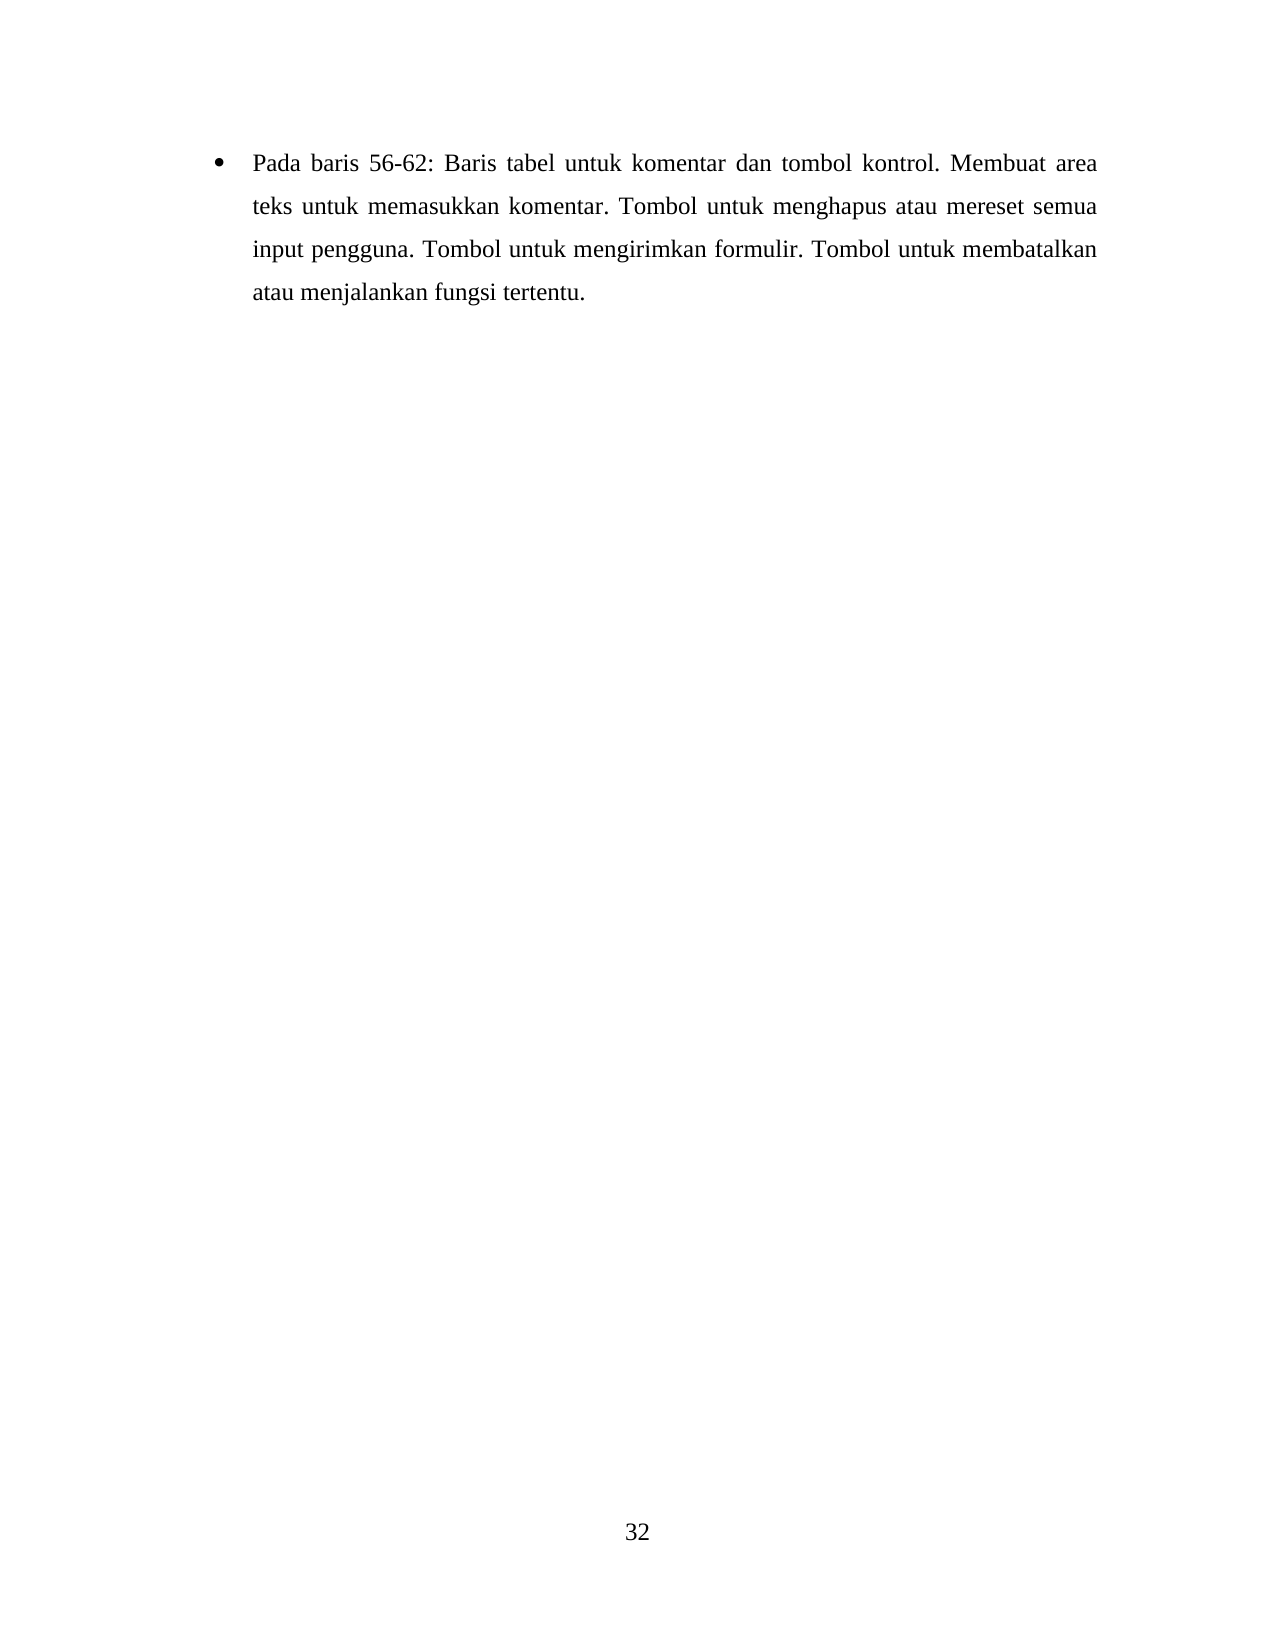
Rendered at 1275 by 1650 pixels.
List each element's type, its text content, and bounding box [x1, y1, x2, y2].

list Pada baris 56-62: Baris tabel untuk komentar dan tombol kontrol. Membuat area teks untuk memasukkan komentar. Tombol untuk menghapus atau mereset semua input pengguna. Tombol untuk mengirimkan formulir. Tombol untuk membatalkan atau menjalankan fungsi tertentu. [215, 148, 1098, 306]
